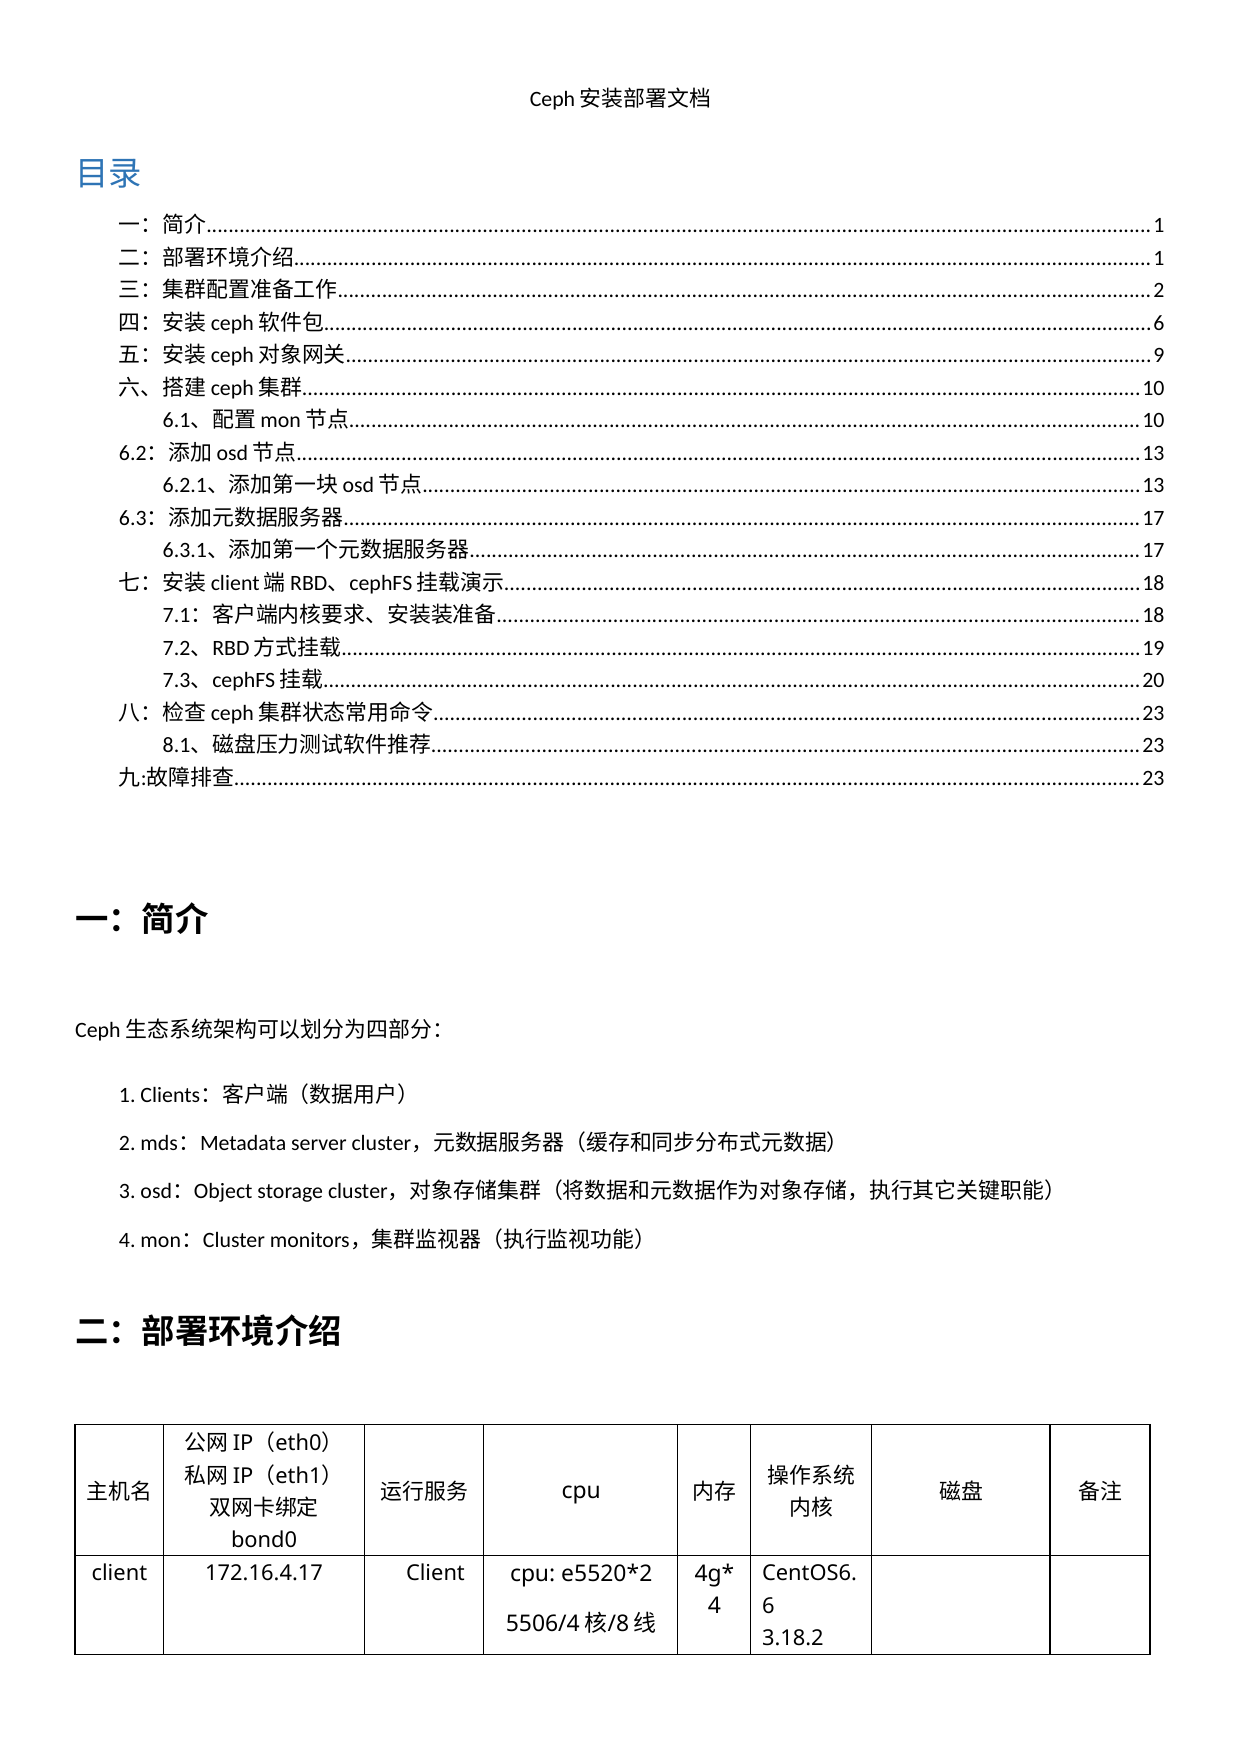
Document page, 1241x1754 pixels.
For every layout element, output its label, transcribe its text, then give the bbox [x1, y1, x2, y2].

table_cell Client [365, 1556, 483, 1653]
text 1. Clients：客户端（数据用户） [75, 1076, 1165, 1109]
table_header cpu [484, 1425, 677, 1555]
subtitle 二：部署环境介绍 [75, 1297, 1165, 1362]
table_header 备注 [1051, 1425, 1149, 1555]
table_header 主机名 [76, 1425, 163, 1555]
table_cell 4g*4 [678, 1556, 750, 1653]
text Ceph 生态系统架构可以划分为四部分： [75, 1011, 1165, 1044]
text Ceph安装部署文档 [75, 81, 1165, 113]
table_cell 172.16.4.17 [164, 1556, 364, 1653]
subtitle 一：简介 [75, 884, 1165, 949]
table_cell client [76, 1556, 163, 1653]
table_cell [1051, 1556, 1149, 1653]
text 3. osd：Object storage cluster，对象存储集群（将数据和元数据作为对象存储，执行其它关键职能） [75, 1173, 1165, 1206]
table_header 磁盘 [872, 1425, 1049, 1555]
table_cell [484, 1556, 677, 1653]
table_cell CentOS6.6 3.18.2 [751, 1556, 871, 1653]
table_header 公网IP（eth0） 私网IP（eth1） 双网卡绑定 bond0 [164, 1425, 364, 1555]
table_header 运行服务 [365, 1425, 483, 1555]
text 4. mon：Cluster monitors，集群监视器（执行监视功能） [75, 1221, 1165, 1254]
table_cell [872, 1556, 1049, 1653]
text 2. mds：Metadata server cluster，元数据服务器（缓存和同步分布式元数据） [75, 1125, 1165, 1157]
table_header 操作系统 内核 [751, 1425, 871, 1555]
table_header 内存 [678, 1425, 750, 1555]
